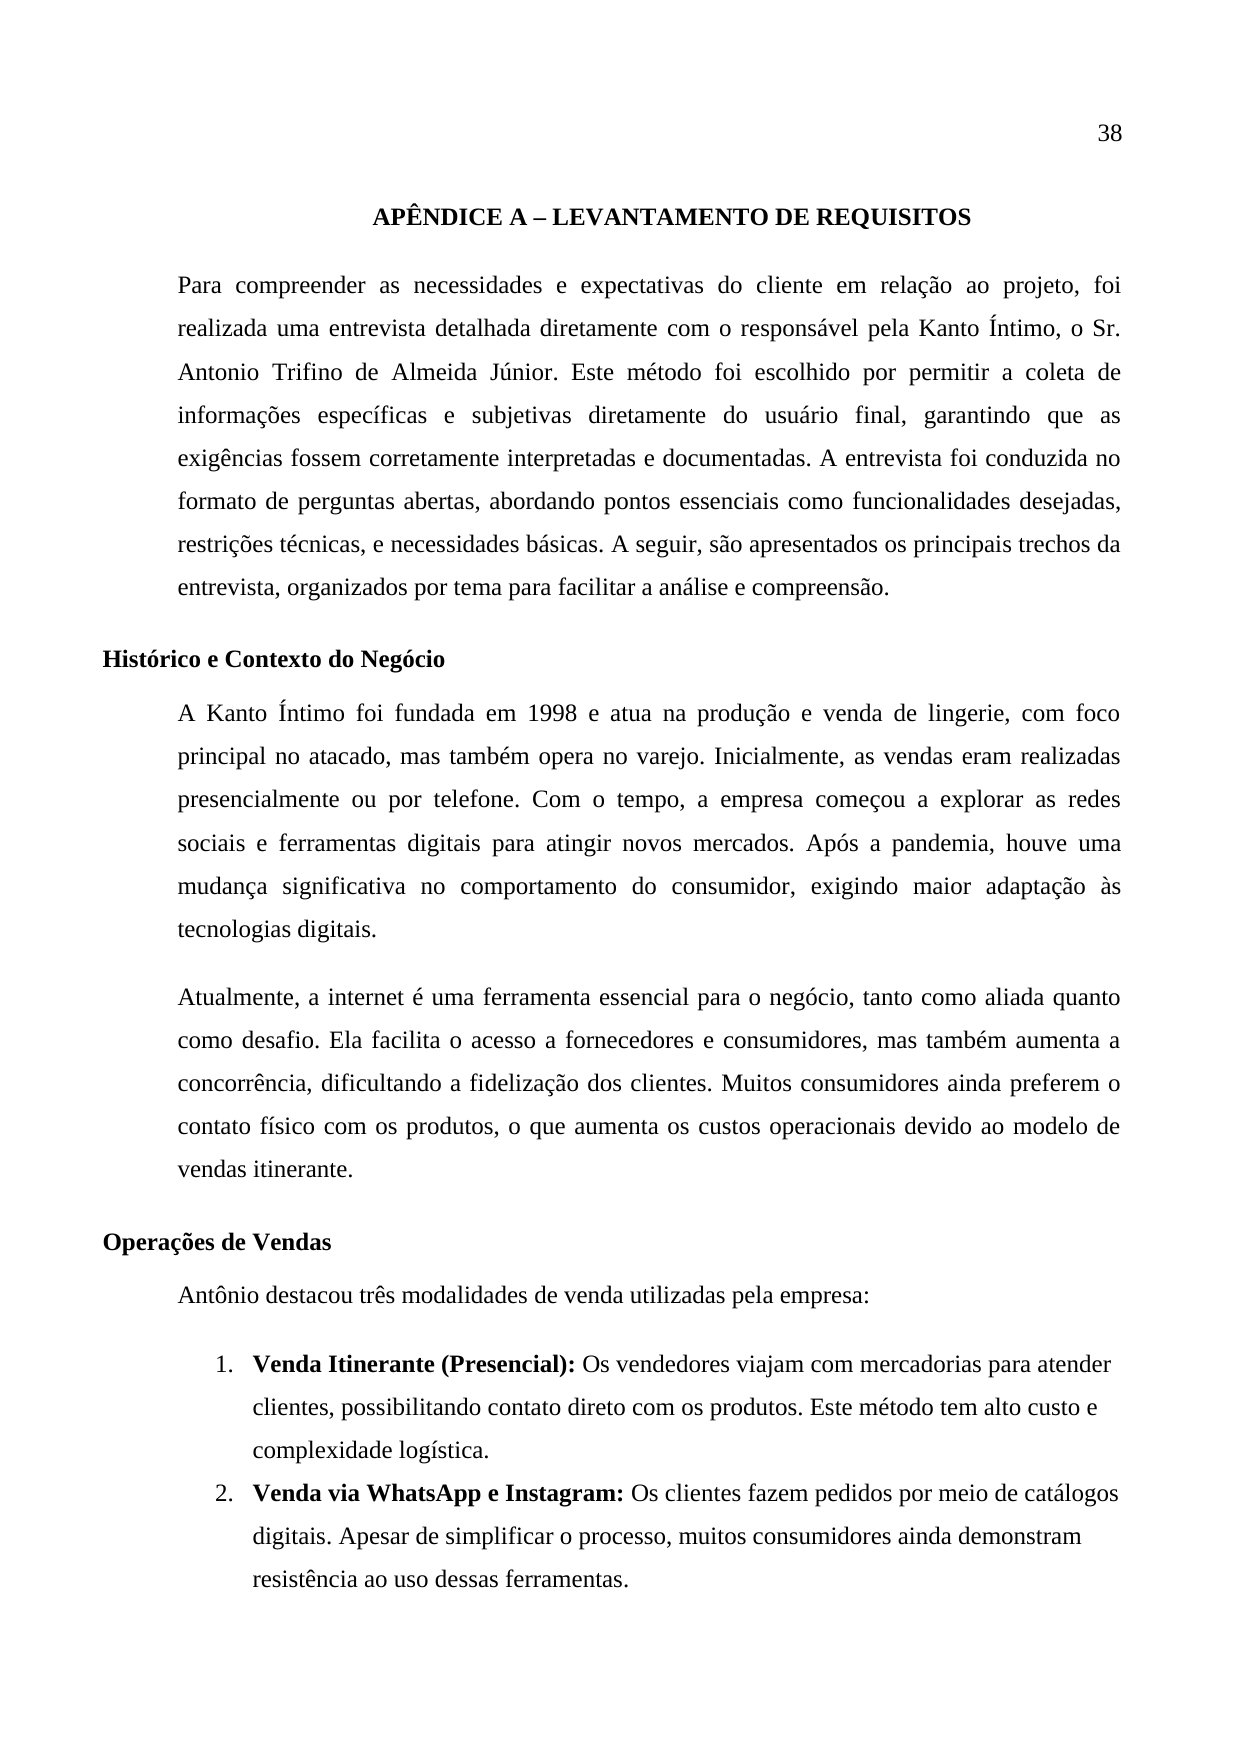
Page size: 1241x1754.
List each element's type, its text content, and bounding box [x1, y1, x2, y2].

list Venda via WhatsApp e Instagram: Os clientes fazem pedidos por meio de catálogos digitais. Apesar de simplificar o processo, muitos consumidores ainda demonstram resistência ao uso dessas ferramentas. [215, 1478, 1122, 1593]
text Para compreender as necessidades e expectativas do cliente em relação ao projeto, foi realizada uma entrevista detalhada diretamente com o responsável pela Kanto Íntimo, o Sr. Antonio Trifino de Almeida Júnior. Este método foi escolhido por permitir a coleta de informações específicas e subjetivas diretamente do usuário final, garantindo que as exigências fossem corretamente interpretadas e documentadas. A entrevista foi conduzida no formato de perguntas abertas, abordando pontos essenciais como funcionalidades desejadas, restrições técnicas, e necessidades básicas. A seguir, são apresentados os principais trechos da entrevista, organizados por tema para facilitar a análise e compreensão. [177, 270, 1122, 601]
subtitle Histórico e Contexto do Negócio [102, 644, 1122, 673]
text A Kanto Íntimo foi fundada em 1998 e atua na produção e venda de lingerie, com foco principal no atacado, mas também opera no varejo. Inicialmente, as vendas eram realizadas presencialmente ou por telefone. Com o tempo, a empresa começou a explorar as redes sociais e ferramentas digitais para atingir novos mercados. Após a pandemia, houve uma mudança significativa no comportamento do consumidor, exigindo maior adaptação às tecnologias digitais. [177, 698, 1122, 943]
text Antônio destacou três modalidades de venda utilizadas pela empresa: [177, 1281, 1122, 1309]
list Venda Itinerante (Presencial): Os vendedores viajam com mercadorias para atender clientes, possibilitando contato direto com os produtos. Este método tem alto custo e complexidade logística. [215, 1349, 1122, 1464]
subtitle Operações de Vendas [102, 1227, 1122, 1256]
text Atualmente, a internet é uma ferramenta essencial para o negócio, tanto como aliada quanto como desafio. Ela facilita o acesso a fornecedores e consumidores, mas também aumenta a concorrência, dificultando a fidelização dos clientes. Muitos consumidores ainda preferem o contato físico com os produtos, o que aumenta os custos operacionais devido ao modelo de vendas itinerante. [177, 982, 1122, 1183]
subtitle APÊNDICE A – LEVANTAMENTO DE REQUISITOS [222, 202, 1122, 231]
